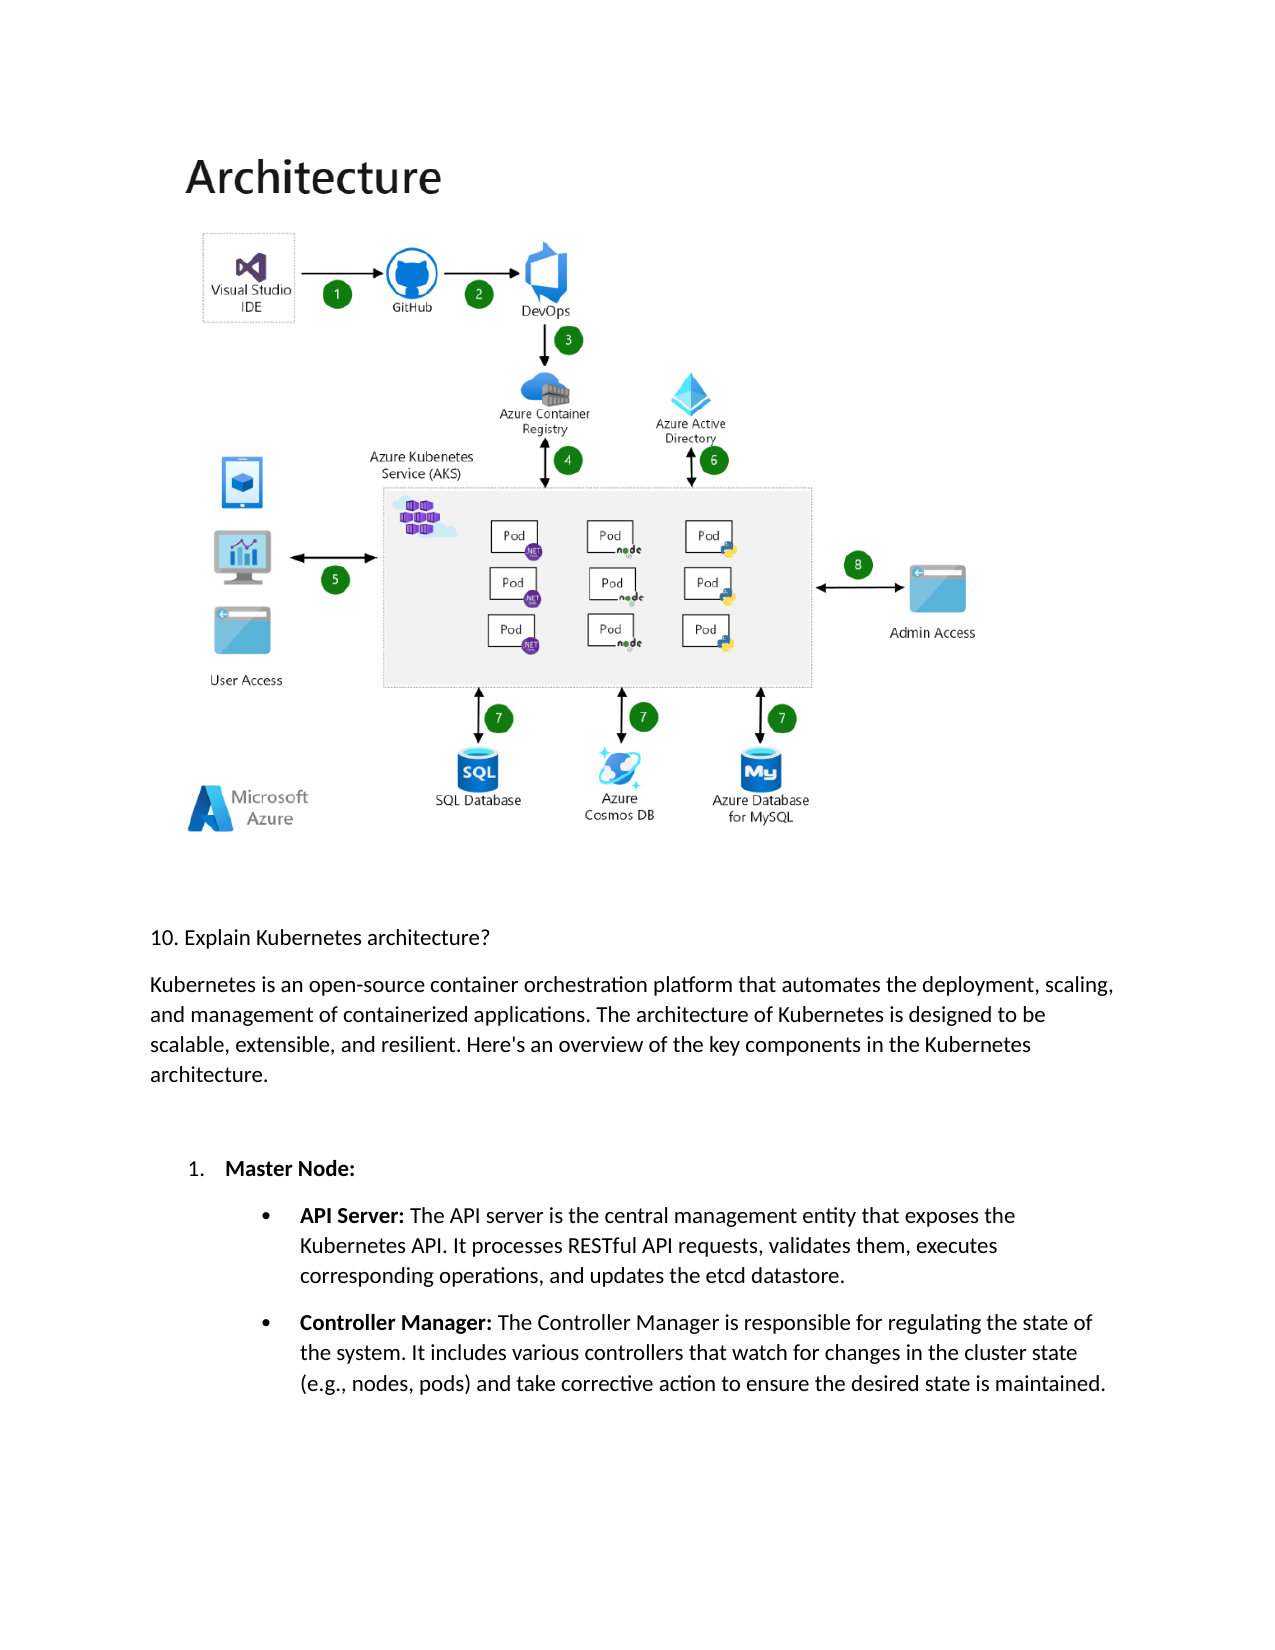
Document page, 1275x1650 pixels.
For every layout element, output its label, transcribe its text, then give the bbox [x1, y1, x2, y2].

picture [150, 150, 1091, 858]
text 10. Explain Kubernetes architecture? [150, 923, 1125, 951]
text Kubernetes is an open-source container orchestration platform that automates the deployment, scaling, and management of containerized applications. The architecture of Kubernetes is designed to be scalable, extensible, and resilient. Here's an overview of the key components in the Kubernetes architecture. [150, 970, 1125, 1088]
list Master Node: [187, 1154, 1125, 1182]
list Controller Manager: The Controller Manager is responsible for regulating the state of the system. It includes various controllers that watch for changes in the cluster state (e.g., nodes, pods) and take corrective action to ensure the desired state is maintained. [262, 1308, 1125, 1397]
list API Server: The API server is the central management entity that exposes the Kubernetes API. It processes RESTful API requests, validates them, executes corresponding operations, and updates the etcd datastore. [262, 1201, 1125, 1289]
